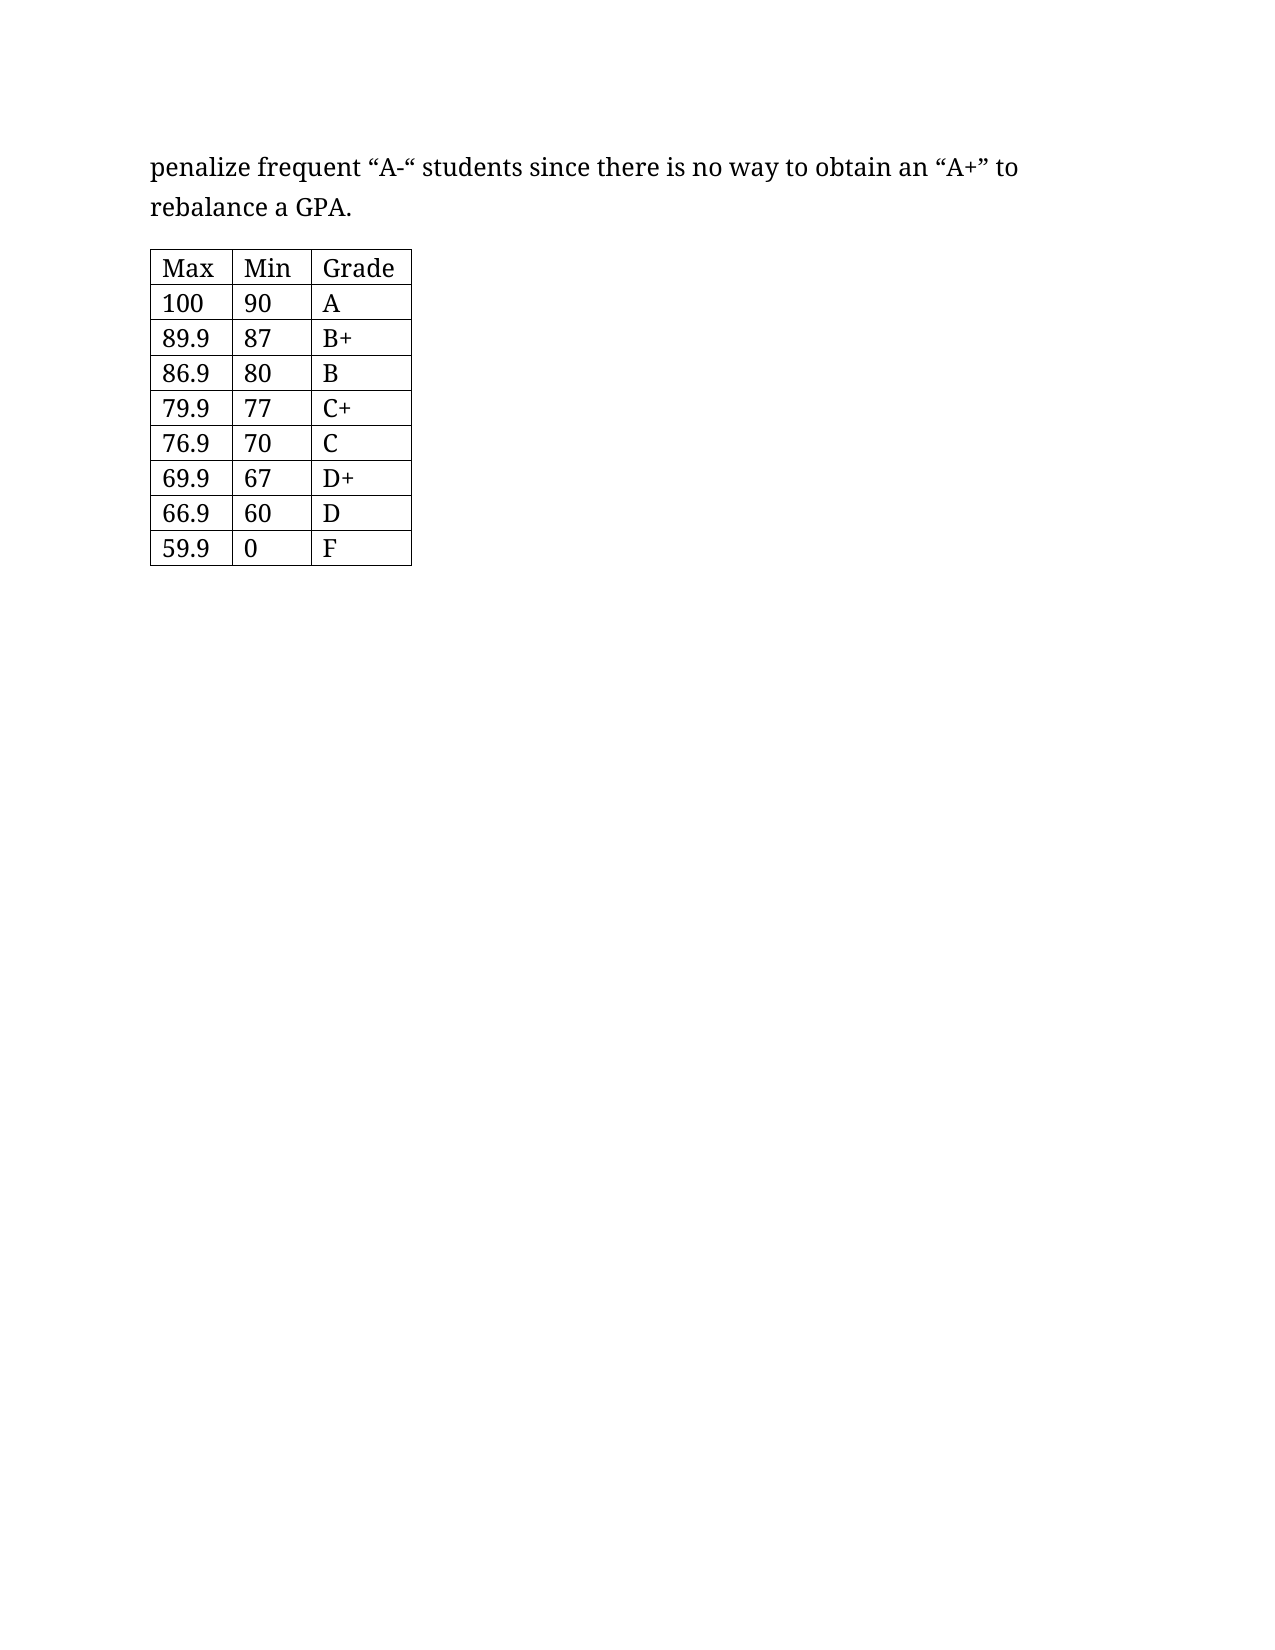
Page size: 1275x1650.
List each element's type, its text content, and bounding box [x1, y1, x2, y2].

table_cell 66.9 [151, 496, 232, 530]
table_cell D+ [312, 461, 411, 495]
table_cell 76.9 [151, 426, 232, 460]
table_header Min [233, 250, 311, 284]
table_cell 90 [233, 285, 311, 319]
table_cell B+ [312, 320, 411, 354]
table_cell 69.9 [151, 461, 232, 495]
table_cell F [312, 531, 411, 565]
table_cell 60 [233, 496, 311, 530]
table_cell 100 [151, 285, 232, 319]
table_cell B [312, 356, 411, 389]
table_cell 86.9 [151, 356, 232, 389]
table_cell 67 [233, 461, 311, 495]
table_cell 77 [233, 391, 311, 425]
table_header Max [151, 250, 232, 284]
table_cell 79.9 [151, 391, 232, 425]
table_cell 87 [233, 320, 311, 354]
table_cell 70 [233, 426, 311, 460]
table_cell 59.9 [151, 531, 232, 565]
table_cell C+ [312, 391, 411, 425]
table_cell A [312, 285, 411, 319]
table_cell 0 [233, 531, 311, 565]
table_cell D [312, 496, 411, 530]
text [150, 150, 1125, 223]
table_cell 80 [233, 356, 311, 389]
table_cell 89.9 [151, 320, 232, 354]
table_cell C [312, 426, 411, 460]
table_header Grade [312, 250, 411, 284]
